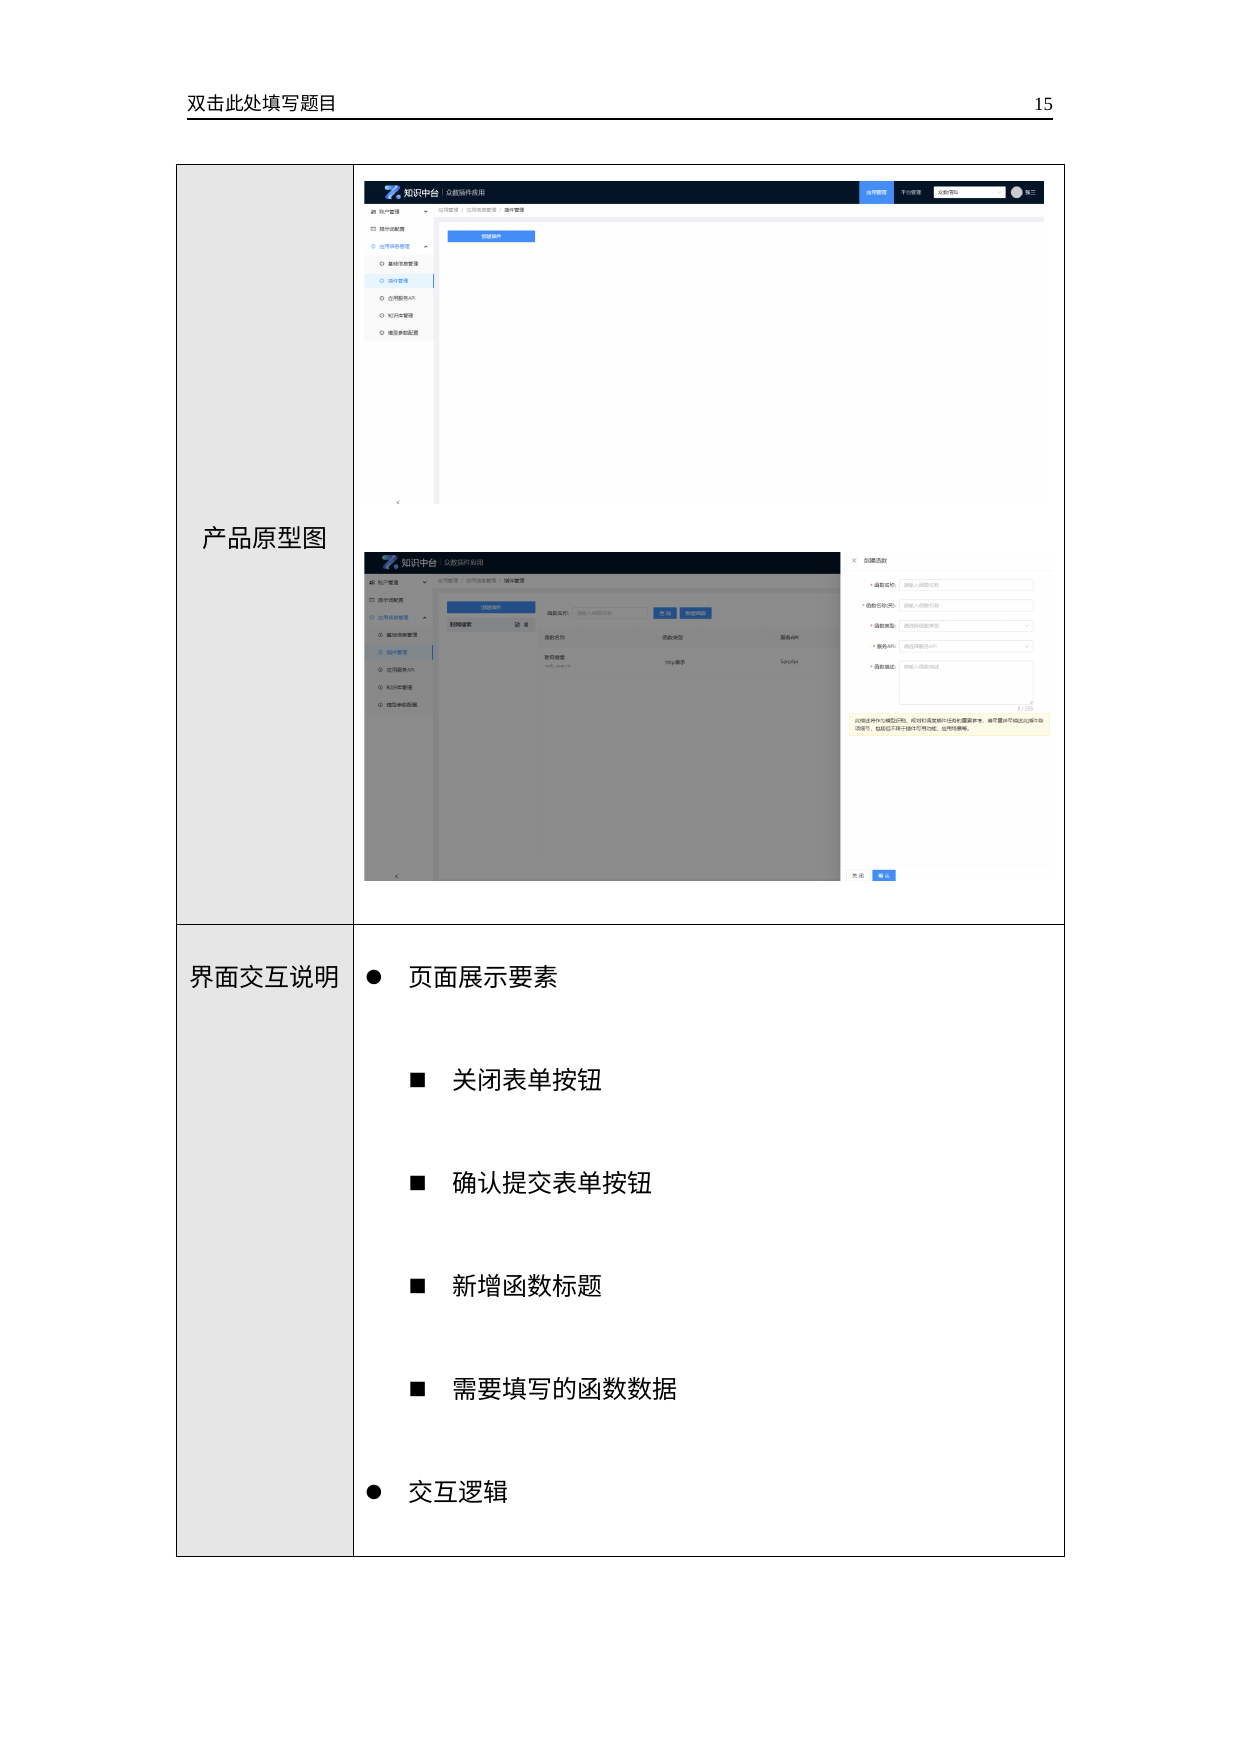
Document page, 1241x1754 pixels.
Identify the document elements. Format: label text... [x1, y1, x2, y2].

table_cell 产品原型图 [177, 165, 353, 924]
table_cell 界面交互说明 [177, 925, 353, 1556]
table_cell [354, 165, 1064, 924]
picture [364, 181, 1044, 504]
table_cell 页面展示要素 关闭表单按钮 确认提交表单按钮 新增函数标题 需要填写的函数数据 交互逻辑 点击关闭，回到插件管理页面 点击确认，提交表单，回到插件管理页面 [354, 925, 1064, 1556]
picture [364, 552, 1054, 881]
